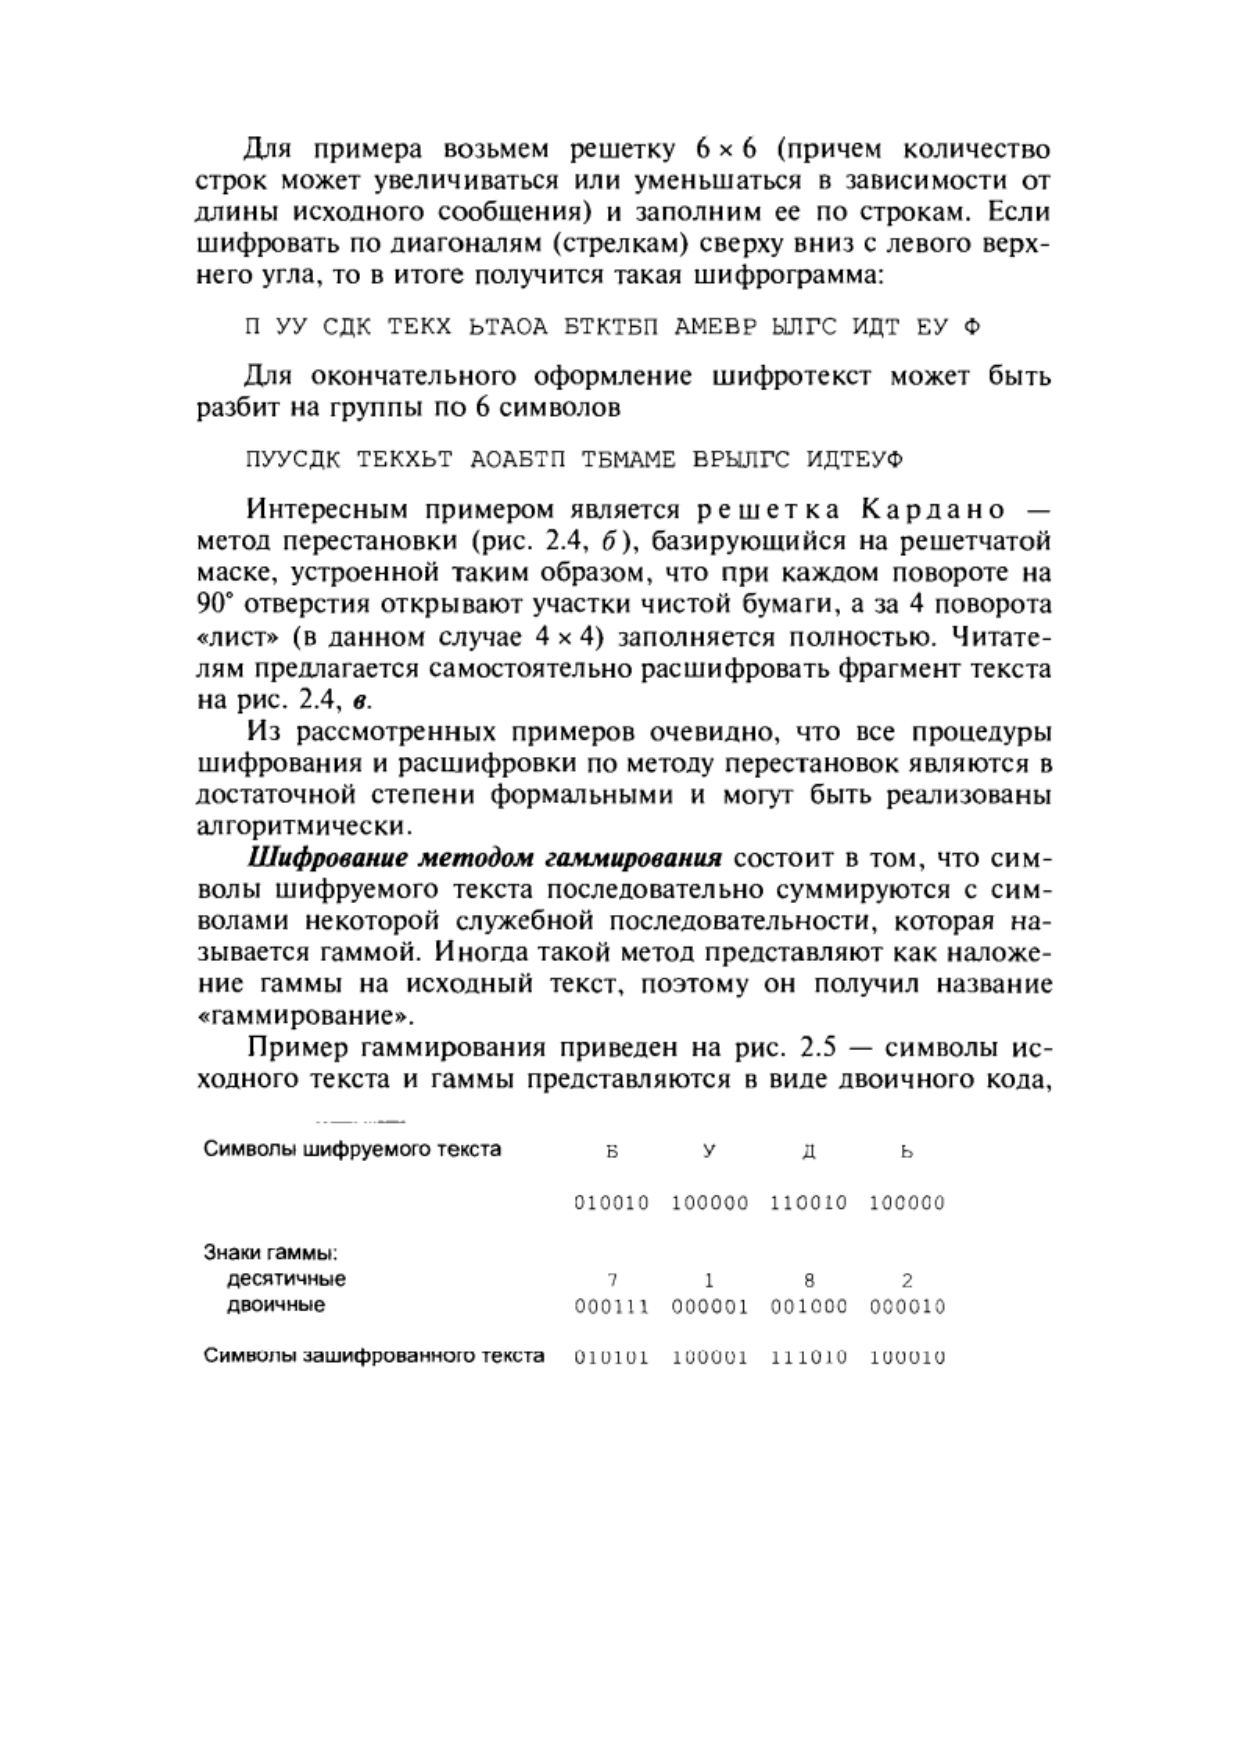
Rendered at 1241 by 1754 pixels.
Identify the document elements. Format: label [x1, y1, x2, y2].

picture [177, 118, 1098, 1369]
